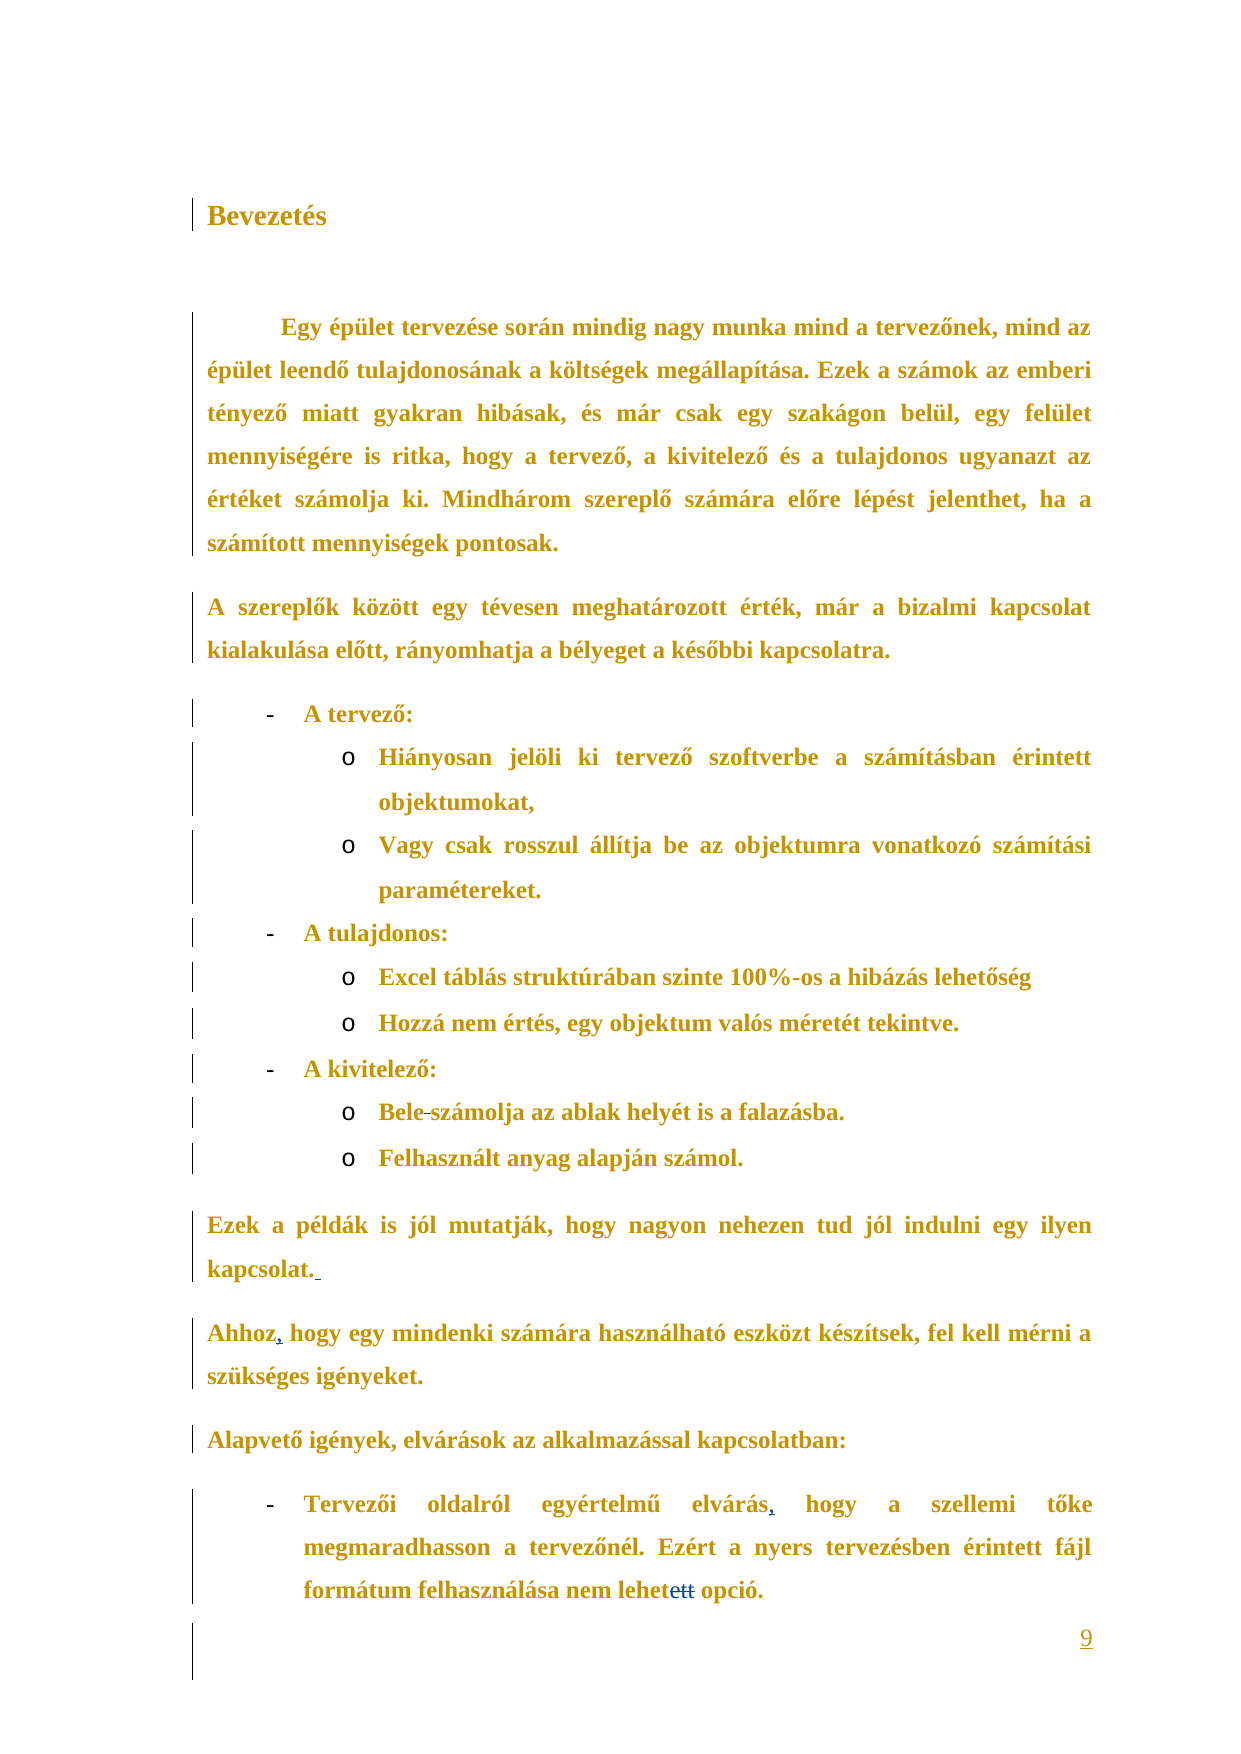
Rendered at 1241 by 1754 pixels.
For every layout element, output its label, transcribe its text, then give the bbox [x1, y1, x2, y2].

list A kivitelező: [266, 1054, 1092, 1083]
list A tulajdonos: [266, 918, 1092, 947]
text Ezek a példák is jól mutatják, hogy nagyon nehezen tud jól indulni egy ilyen kapcsolat. [207, 1211, 1092, 1282]
text Egy épület tervezése során mindig nagy munka mind a tervezőnek, mind az épület leendő tulajdonosának a költségek megállapítása. Ezek a számok az emberi tényező miatt gyakran hibásak, és már csak egy szakágon belül, egy felület mennyiségére is ritka, hogy a tervező, a kivitelező és a tulajdonos ugyanazt az értéket számolja ki. Mindhárom szereplő számára előre lépést jelenthet, ha a számított mennyiségek pontosak. [207, 312, 1092, 556]
list A tervező: [266, 699, 1092, 727]
text Ahhoz hogy egy mindenki számára használható eszközt készítsek, fel kell mérni a szükséges igényeket. [207, 1318, 1092, 1389]
list Hozzá nem értés, egy objektum valós méretét tekintve. [341, 1008, 1092, 1039]
list Felhasznált anyag alapján számol. [341, 1143, 1092, 1174]
list Tervezői oldalról egyértelmű elvárás hogy a szellemi tőke megmaradhasson a tervezőnél. Ezért a nyers tervezésben érintett fájl formátum felhasználása nem lehet opció. [266, 1489, 1092, 1604]
list Excel táblás struktúrában szinte 100%-os a hibázás lehetőség [341, 962, 1092, 992]
subtitle Bevezetés [207, 198, 1092, 231]
list Vagy csak rosszul állítja be az objektumra vonatkozó számítási paramétereket. [341, 830, 1092, 904]
text Alapvető igények, elvárások az alkalmazással kapcsolatban: [207, 1425, 1092, 1453]
text A szereplők között egy tévesen meghatározott érték, már a bizalmi kapcsolat kialakulása előtt, rányomhatja a bélyeget a későbbi kapcsolatra. [207, 592, 1092, 663]
list Hiányosan jelöli ki tervező szoftverbe a számításban érintett objektumokat, [341, 742, 1092, 816]
list Beleszámolja az ablak helyét is a falazásba. [341, 1097, 1092, 1128]
